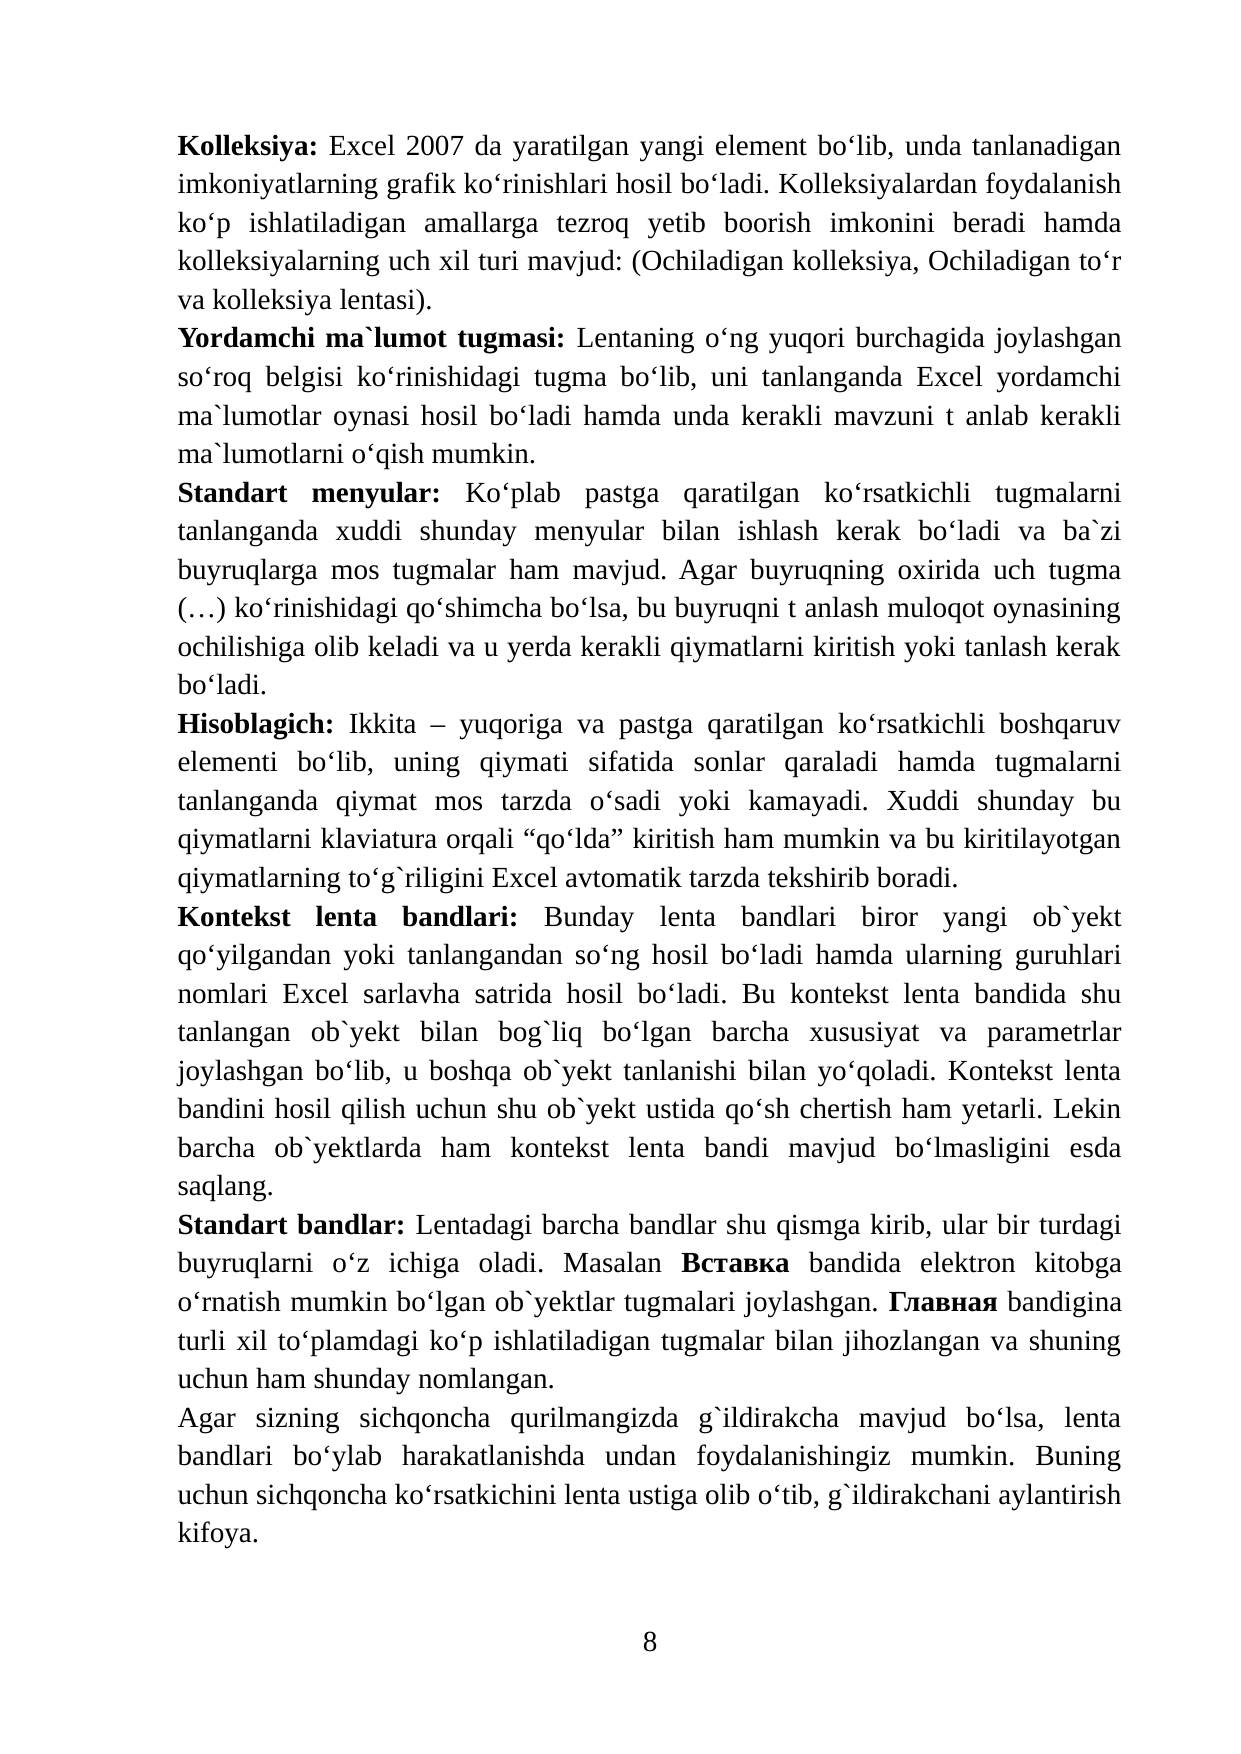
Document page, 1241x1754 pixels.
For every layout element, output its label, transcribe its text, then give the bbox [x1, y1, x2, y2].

text Standart menyular: Koʻplab pastga qaratilgan koʻrsatkichli tugmalarni tanlanganda xuddi shunday menyular bilan ishlash kerak boʻladi va ba`zi buyruqlarga mos tugmalar ham mavjud. Agar buyruqning oxirida uch tugma (…) koʻrinishidagi qoʻshimcha boʻlsa, bu buyruqni t anlash muloqot oynasining ochilishiga olib keladi va u yerda kerakli qiymatlarni kiritish yoki tanlash kerak boʻladi. [177, 475, 1122, 701]
text Hisoblagich: Ikkita – yuqoriga va pastga qaratilgan koʻrsatkichli boshqaruv elementi boʻlib, uning qiymati sifatida sonlar qaraladi hamda tugmalarni tanlanganda qiymat mos tarzda oʻsadi yoki kamayadi. Xuddi shunday bu qiymatlarni klaviatura orqali “qoʻlda” kiritish ham mumkin va bu kiritilayotgan qiymatlarning toʻg`riligini Excel avtomatik tarzda tekshirib boradi. [177, 706, 1122, 894]
text Kontekst lenta bandlari: Bunday lenta bandlari biror yangi ob`yekt qoʻyilgandan yoki tanlangandan soʻng hosil boʻladi hamda ularning guruhlari nomlari Excel sarlavha satrida hosil boʻladi. Bu kontekst lenta bandida shu tanlangan ob`yekt bilan bog`liq boʻlgan barcha xususiyat va parametrlar joylashgan boʻlib, u boshqa ob`yekt tanlanishi bilan yoʻqoladi. Kontekst lenta bandini hosil qilish uchun shu ob`yekt ustida qoʻsh chertish ham yetarli. Lekin barcha ob`yektlarda ham kontekst lenta bandi mavjud boʻlmasligini esda saqlang. [177, 899, 1122, 1202]
text Agar sizning sichqoncha qurilmangizda g`ildirakcha mavjud boʻlsa, lenta bandlari boʻylab harakatlanishda undan foydalanishingiz mumkin. Buning uchun sichqoncha koʻrsatkichini lenta ustiga olib oʻtib, g`ildirakchani aylantirish kifoya. [177, 1400, 1122, 1549]
text Kolleksiya: Excel 2007 da yaratilgan yangi element boʻlib, unda tanlanadigan imkoniyatlarning grafik koʻrinishlari hosil boʻladi. Kolleksiyalardan foydalanish koʻp ishlatiladigan amallarga tezroq yetib boorish imkonini beradi hamda kolleksiyalarning uch xil turi mavjud: (Ochiladigan kolleksiya, Ochiladigan toʻr va kolleksiya lentasi). [177, 128, 1122, 316]
text Yordamchi ma`lumot tugmasi: Lentaning oʻng yuqori burchagida joylashgan soʻroq belgisi koʻrinishidagi tugma boʻlib, uni tanlanganda Excel yordamchi ma`lumotlar oynasi hosil boʻladi hamda unda kerakli mavzuni t anlab kerakli ma`lumotlarni oʻqish mumkin. [177, 321, 1122, 470]
text Standart bandlar: Lentadagi barcha bandlar shu qismga kirib, ular bir turdagi buyruqlarni oʻz ichiga oladi. Masalan Вставка bandida elektron kitobga oʻrnatish mumkin boʻlgan ob`yektlar tugmalari joylashgan. Главная bandigina turli xil toʻplamdagi koʻp ishlatiladigan tugmalar bilan jihozlangan va shuning uchun ham shunday nomlangan. [177, 1207, 1122, 1395]
